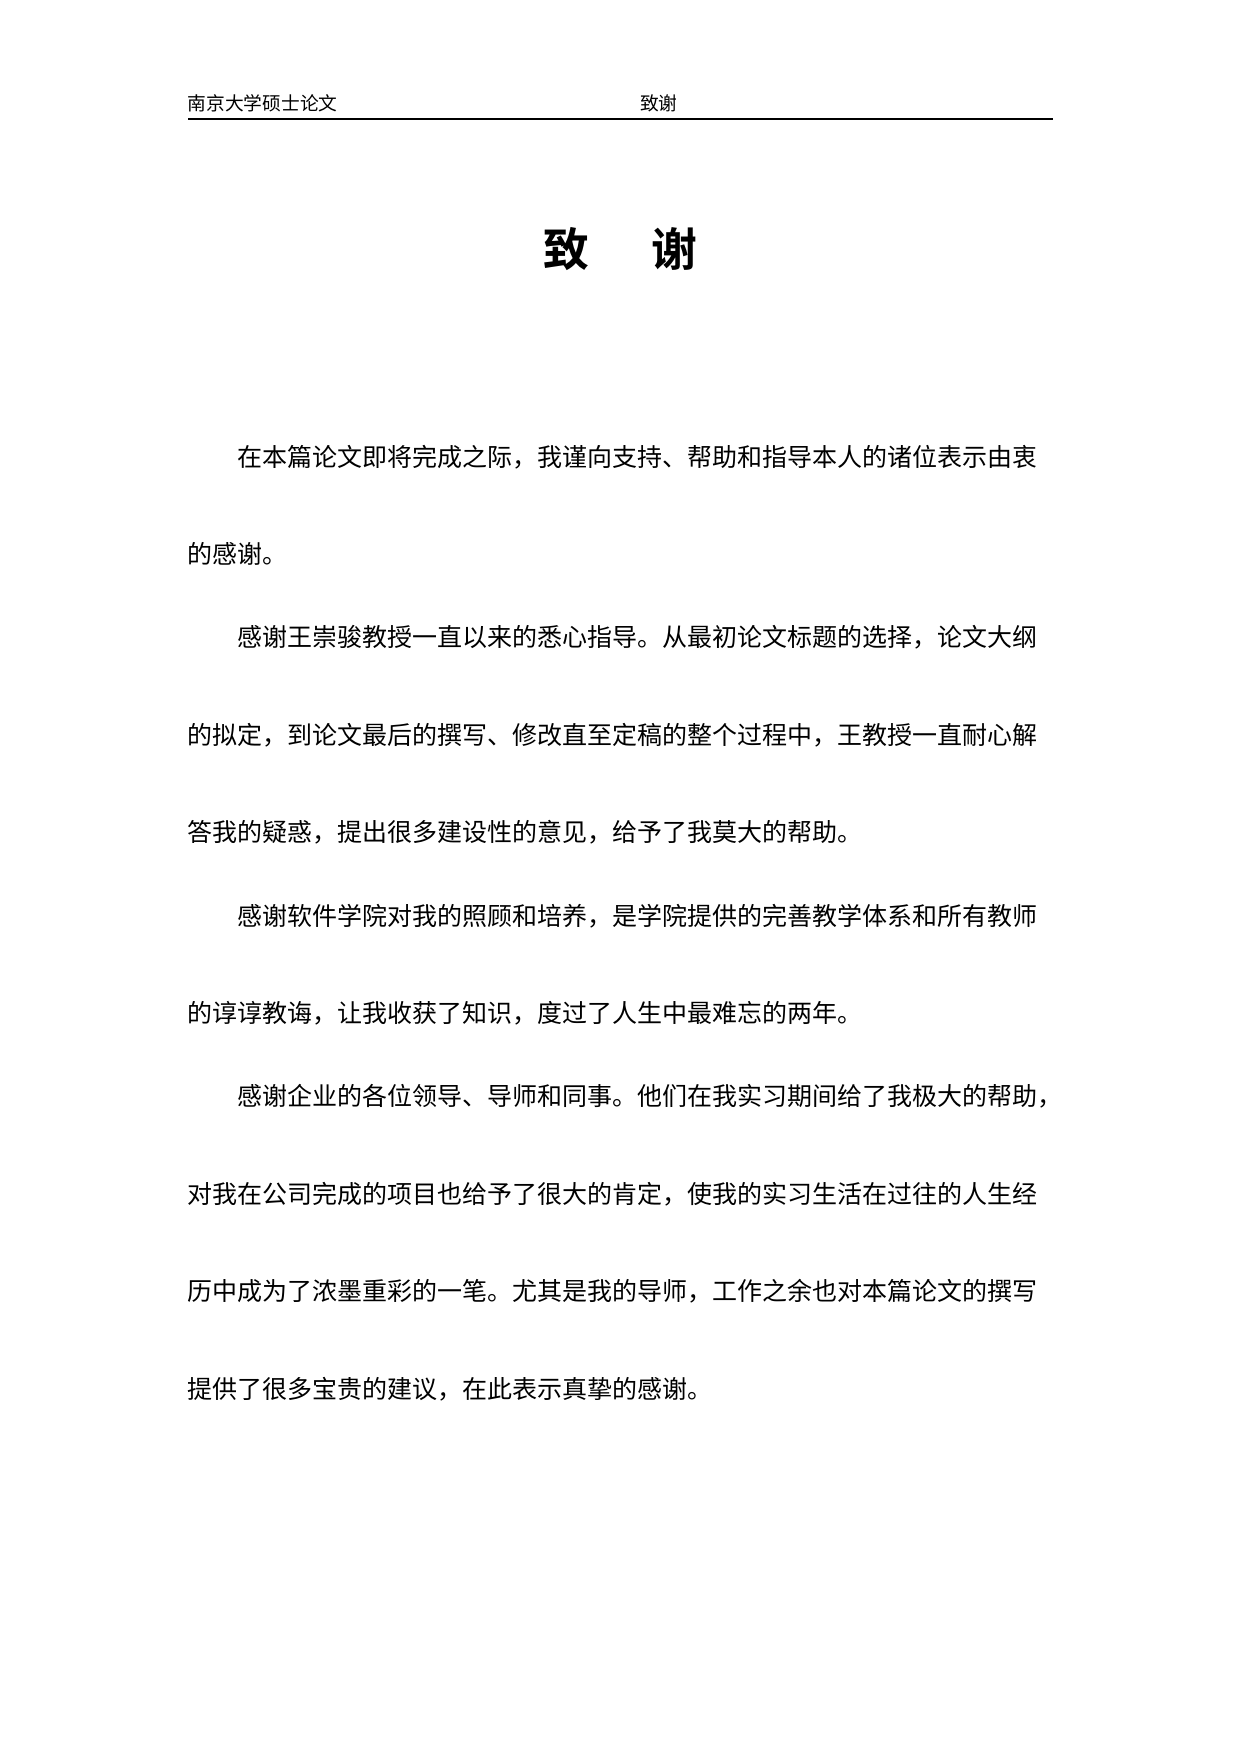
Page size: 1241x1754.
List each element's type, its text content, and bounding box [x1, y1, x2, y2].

text 感谢王崇骏教授一直以来的悉心指导。从最初论文标题的选择，论文大纲的拟定，到论文最后的撰写、修改直至定稿的整个过程中，王教授一直耐心解答我的疑惑，提出很多建设性的意见，给予了我莫大的帮助。 [187, 603, 1053, 863]
subtitle 致 谢 [187, 197, 1053, 295]
text 感谢企业的各位领导、导师和同事。他们在我实习期间给了我极大的帮助，对我在公司完成的项目也给予了很大的肯定，使我的实习生活在过往的人生经历中成为了浓墨重彩的一笔。尤其是我的导师，工作之余也对本篇论文的撰写提供了很多宝贵的建议，在此表示真挚的感谢。 [187, 1062, 1053, 1420]
text 在本篇论文即将完成之际，我谨向支持、帮助和指导本人的诸位表示由衷的感谢。 [187, 423, 1053, 585]
text 感谢软件学院对我的照顾和培养，是学院提供的完善教学体系和所有教师的谆谆教诲，让我收获了知识，度过了人生中最难忘的两年。 [187, 882, 1053, 1044]
